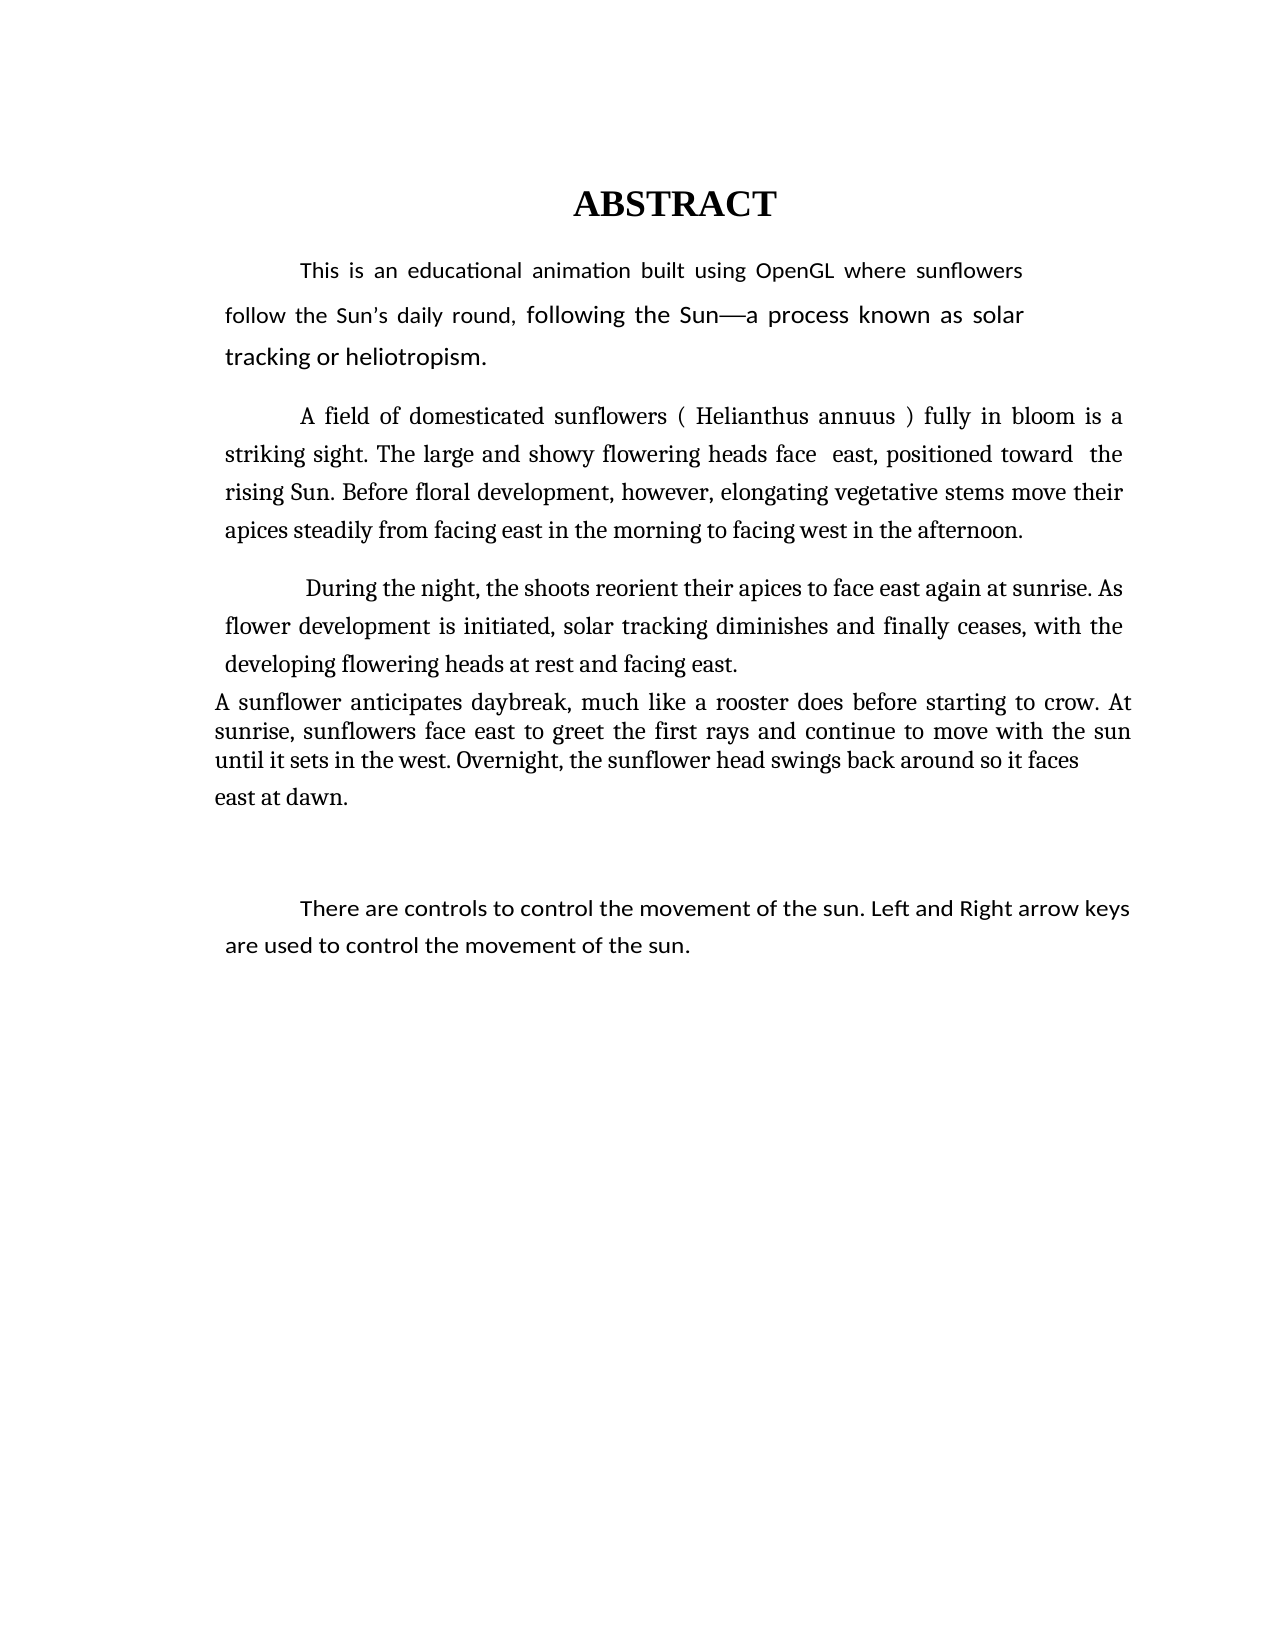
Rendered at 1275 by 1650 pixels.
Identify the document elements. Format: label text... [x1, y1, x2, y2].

text ABSTRACT [114, 181, 1235, 224]
text There are controls to control the movement of the sun. Left and Right arrow keys are used to control the movement of the sun. [225, 894, 1162, 960]
text This is an educational animation built using OpenGL where sunflowers follow the Sun’s daily round, following the Sun—a process known as solar tracking or heliotropism. [225, 256, 1024, 372]
text east at dawn. [139, 783, 1235, 812]
text During the night, the shoots reorient their apices to face east again at sunrise. As flower development is initiated, solar tracking diminishes and finally ceases, with the developing flowering heads at rest and facing east. [225, 573, 1124, 679]
text A field of domesticated sunflowers ( Helianthus annuus ) fully in bloom is a striking sight. The large and showy flowering heads face east, positioned toward the rising Sun. Before floral development, however, elongating vegetative stems move their apices steadily from facing east in the morning to facing west in the afternoon. [225, 402, 1125, 545]
text A sunflower anticipates daybreak, much like a rooster does before starting to crow. At sunrise, sunflowers face east to greet the first rays and continue to move with the sun until it sets in the west. Overnight, the sunflower head swings back around so it faces [214, 688, 1133, 774]
